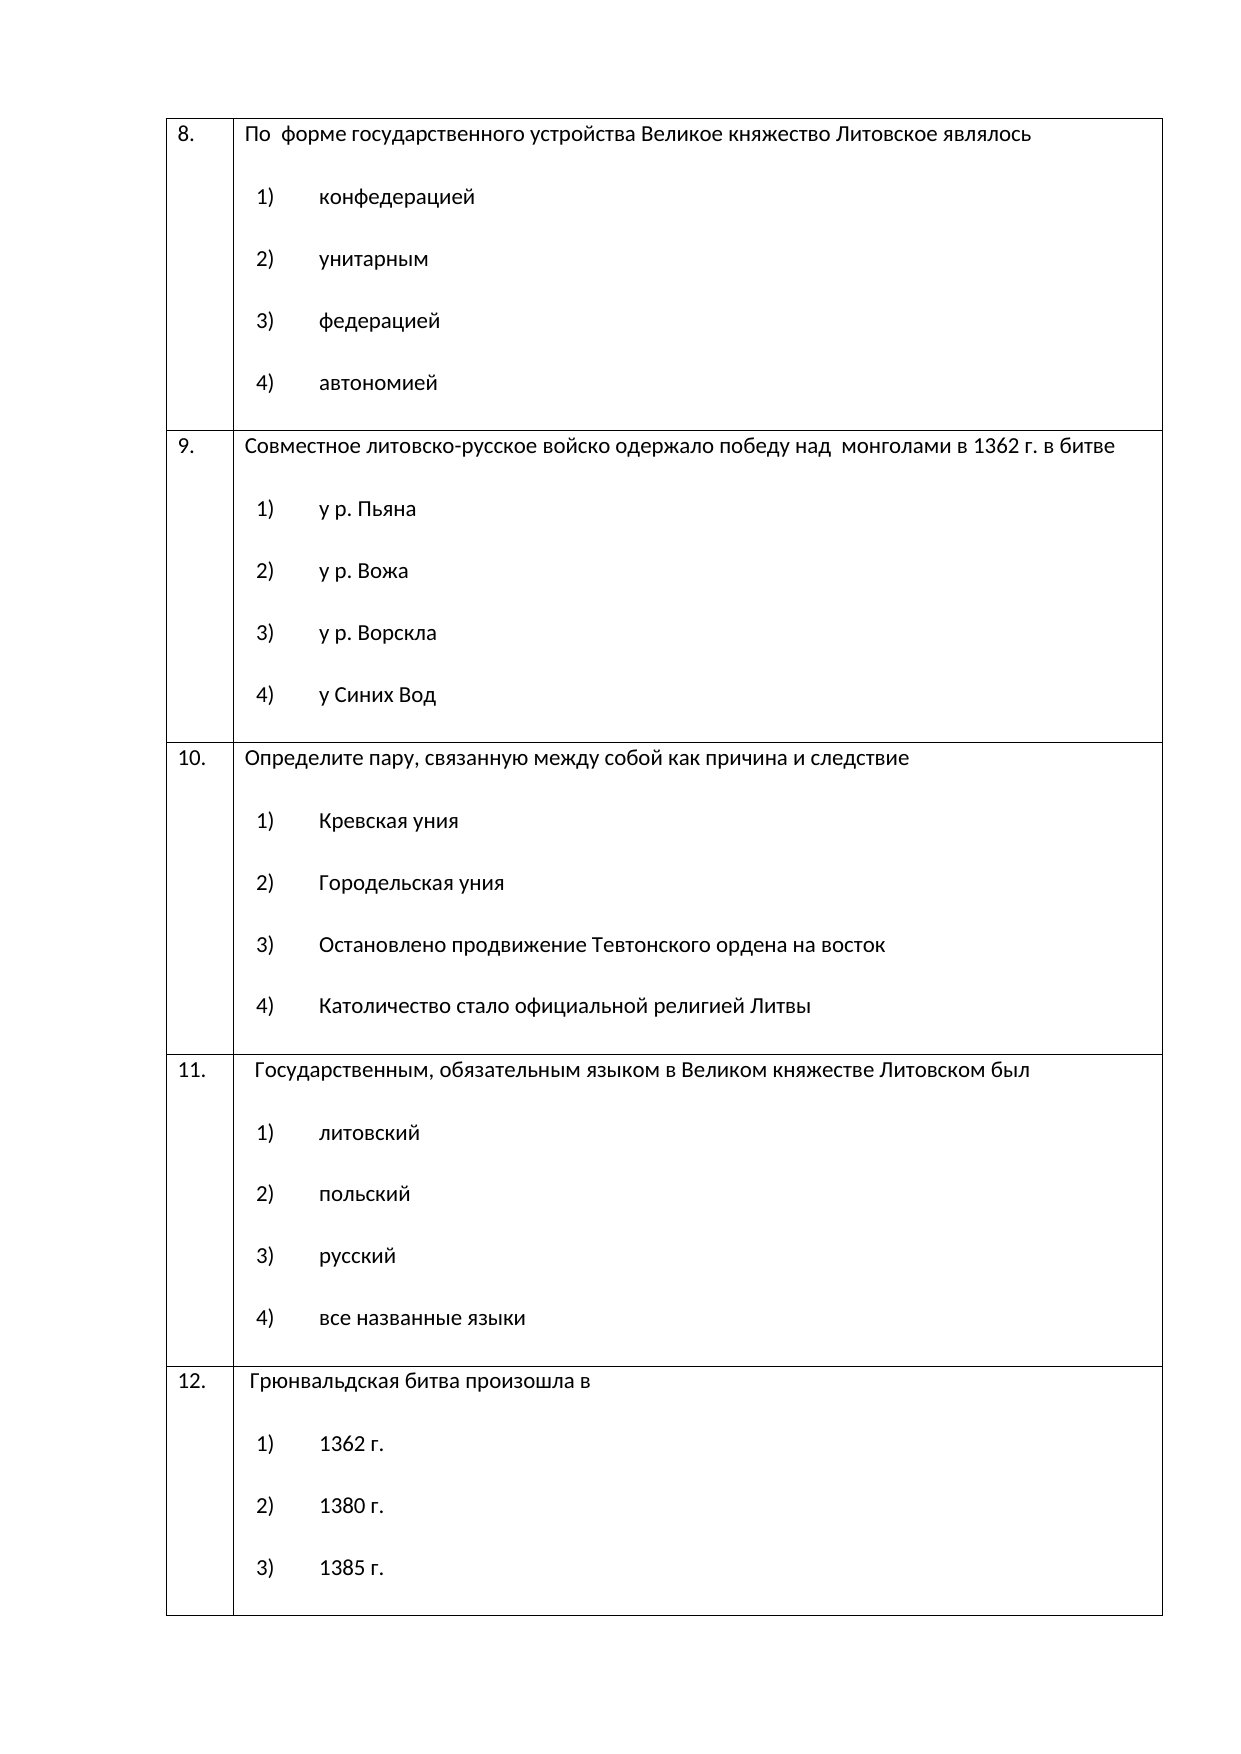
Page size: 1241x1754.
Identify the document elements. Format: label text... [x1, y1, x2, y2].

table_cell 9. [167, 431, 233, 742]
table_cell Определите пару, связанную между собой как причина и следствие [234, 743, 1162, 1054]
table_cell По форме государственного устройства Великое княжество Литовское являлось [234, 119, 1162, 430]
table_cell 8. [167, 119, 233, 430]
table_cell Государственным, обязательным языком в Великом княжестве Литовском был [234, 1055, 1162, 1366]
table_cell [234, 1367, 1162, 1615]
table_cell 10. [167, 743, 233, 1054]
table_cell Совместное литовско-русское войско одержало победу над монголами в 1362 г. в битве [234, 431, 1162, 742]
table_cell 12. [167, 1367, 233, 1615]
table_cell 11. [167, 1055, 233, 1366]
